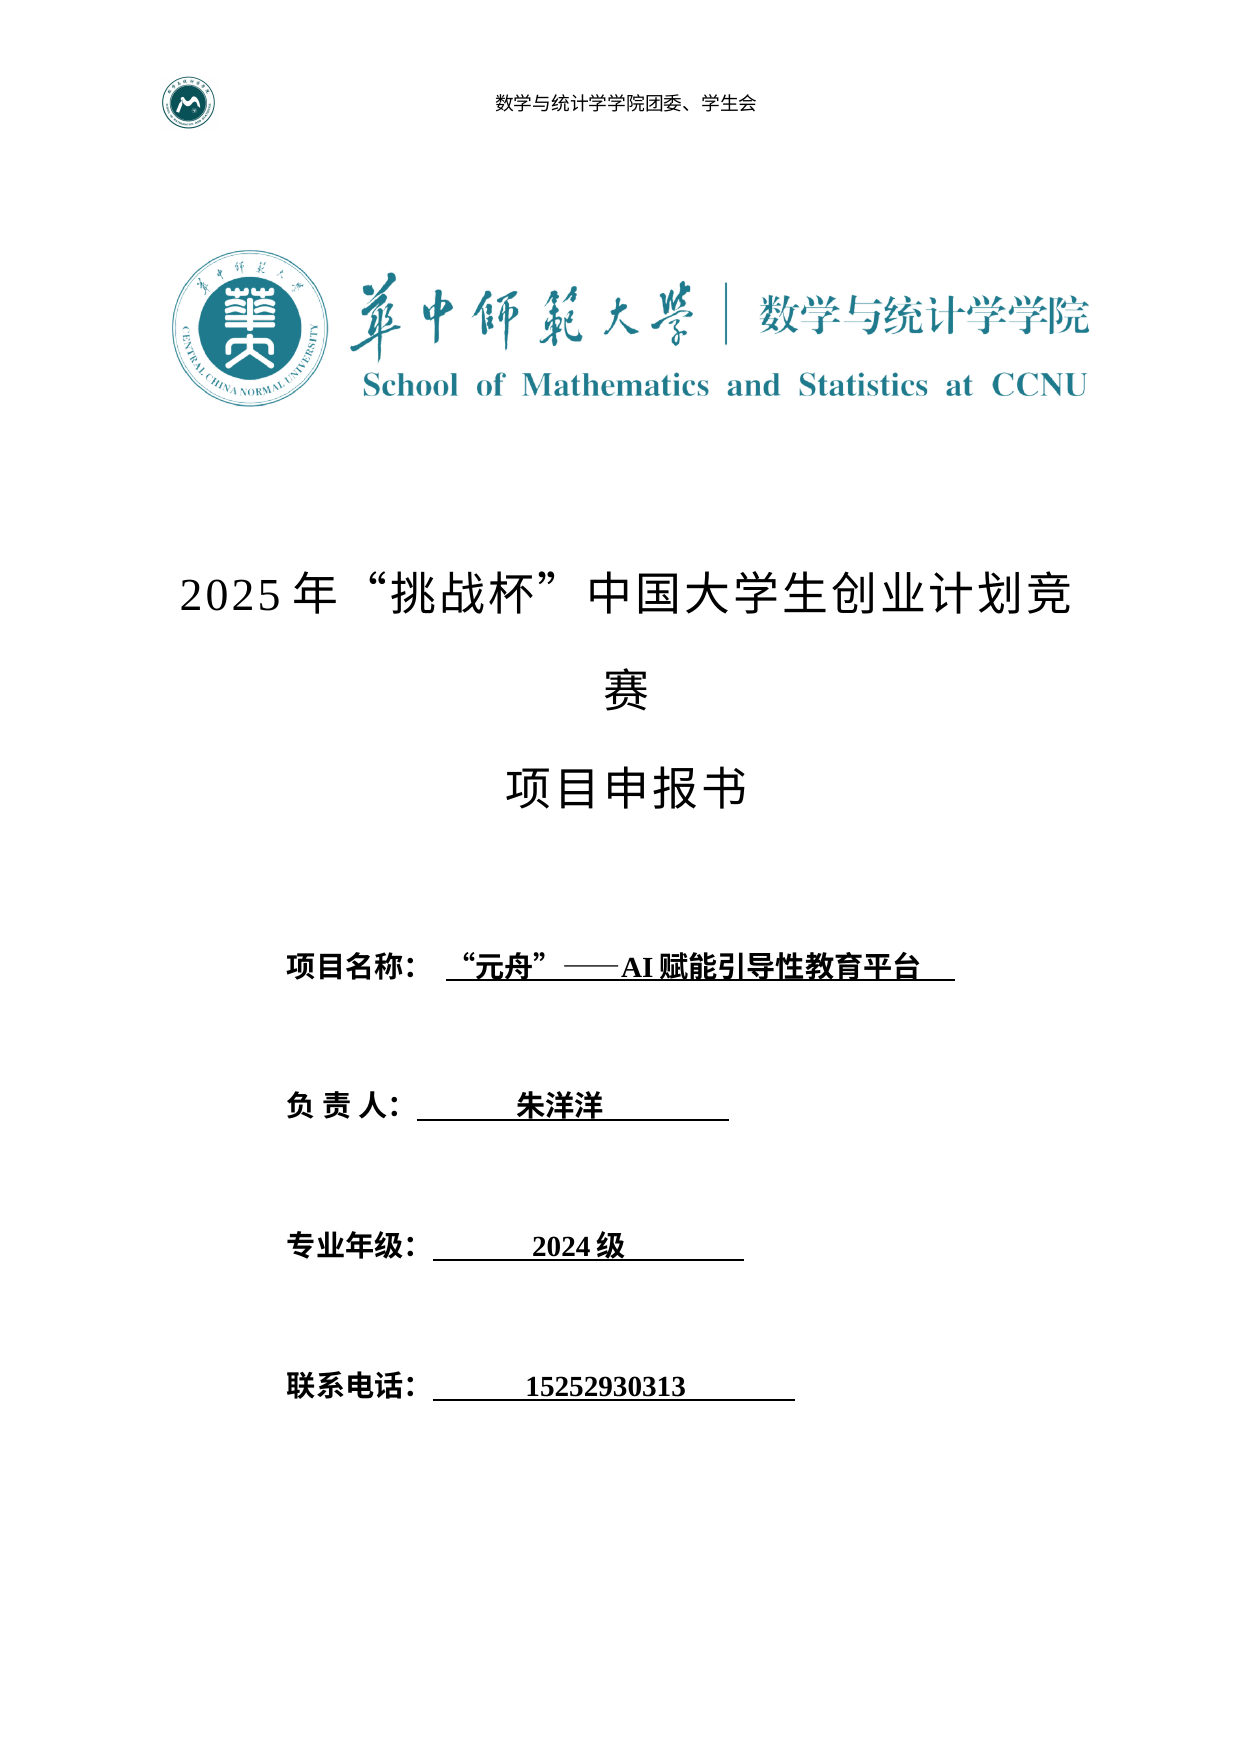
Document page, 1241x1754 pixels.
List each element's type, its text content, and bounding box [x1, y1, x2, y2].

text 联系电话： 15252930313 [209, 1351, 1087, 1416]
picture [129, 214, 1121, 452]
text 负 责 人： 朱洋洋 [209, 1072, 1087, 1137]
text 专业年级： 2024级 [209, 1211, 1087, 1276]
text 项目申报书 [165, 737, 1087, 834]
text 2025年“挑战杯”中国大学生创业计划竞赛 [165, 542, 1087, 737]
picture [160, 76, 220, 131]
text 项目名称： “元舟”——AI赋能引导性教育平台 [209, 932, 1087, 997]
